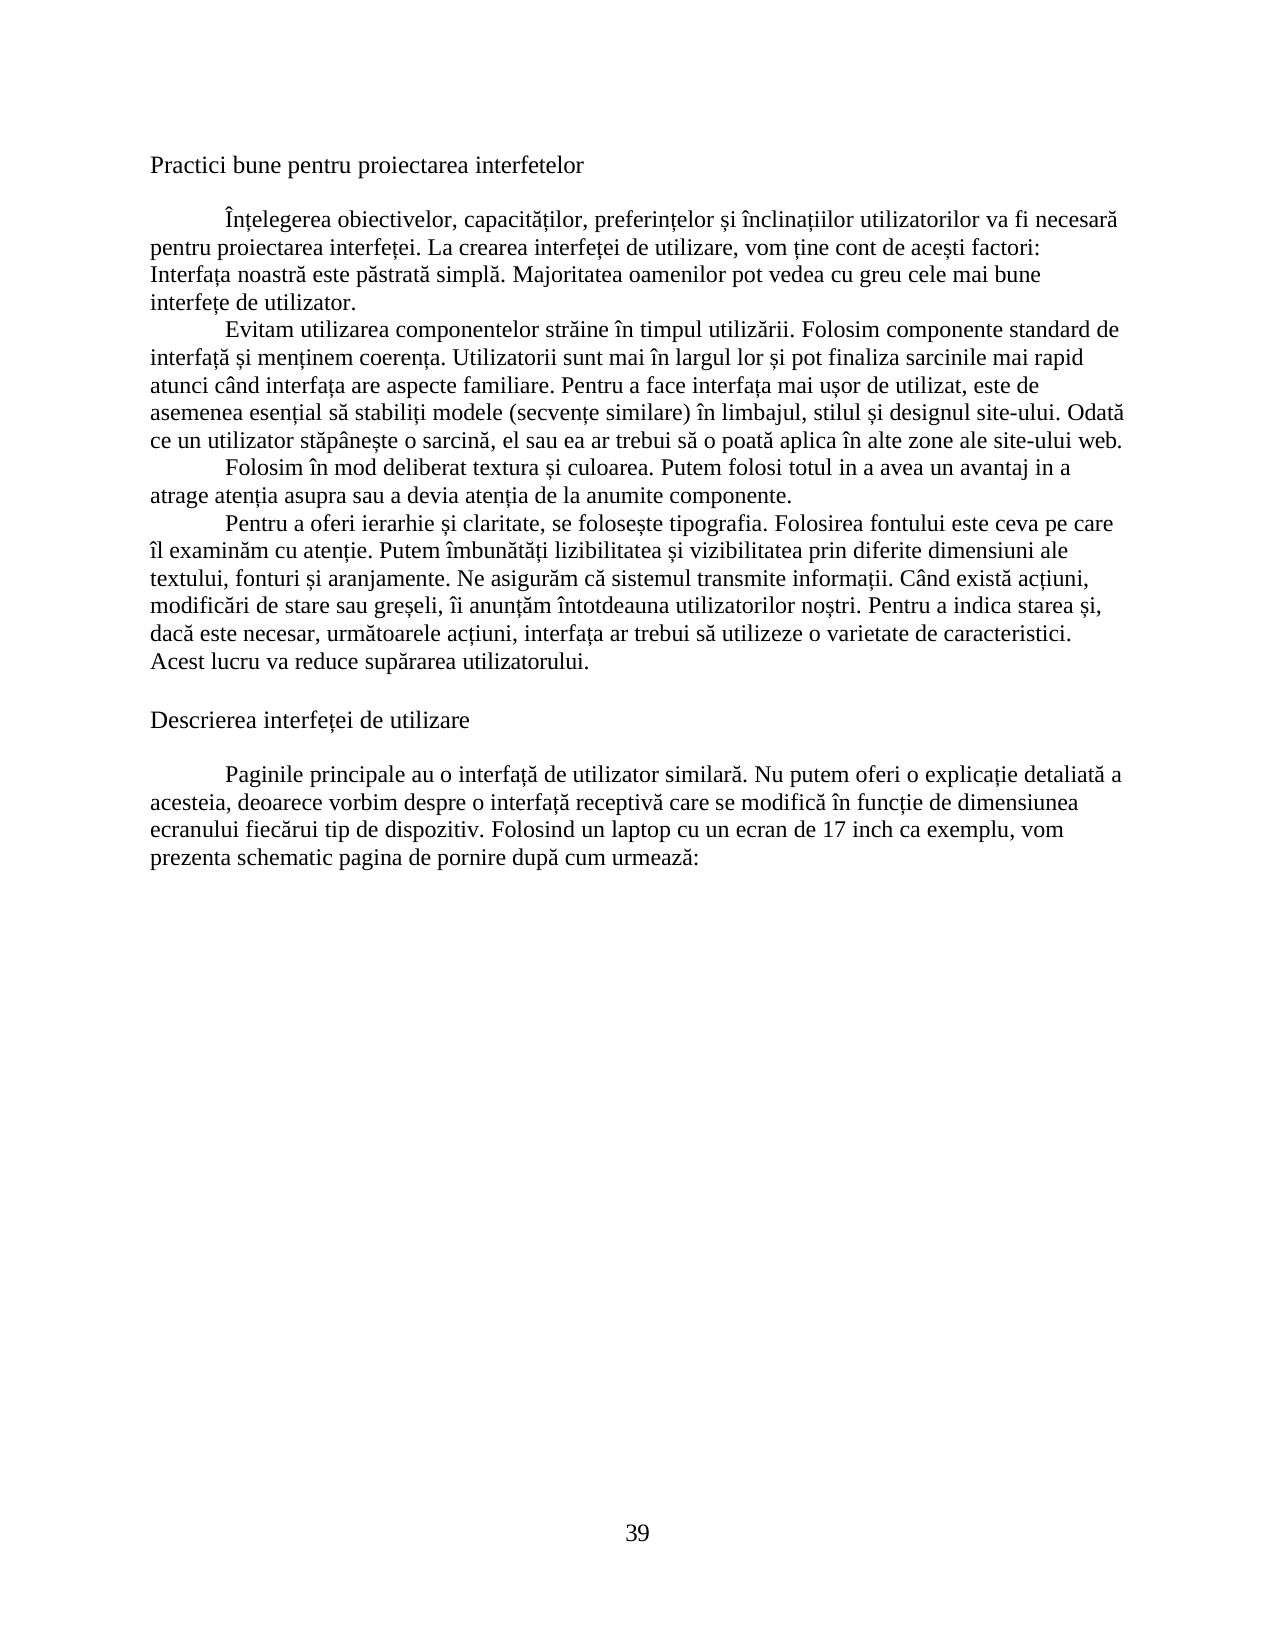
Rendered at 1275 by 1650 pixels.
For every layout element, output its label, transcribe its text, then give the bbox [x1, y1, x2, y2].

text Paginile principale au o interfață de utilizator similară. Nu putem oferi o explicație detaliată a acesteia, deoarece vorbim despre o interfață receptivă care se modifică în funcție de dimensiunea [150, 760, 1126, 815]
subtitle Practici bune pentru proiectarea interfetelor [150, 150, 1275, 179]
text textului, fonturi și aranjamente. Ne asigurăm că sistemul transmite informații. Când există acțiuni, modificări de stare sau greșeli, îi anunțăm întotdeauna utilizatorilor noștri. Pentru a indica starea și, dacă este necesar, următoarele acțiuni, interfața ar trebui să utilizeze o varietate de caracteristici. [150, 564, 1126, 647]
text Acest lucru va reduce supărarea utilizatorului. [150, 647, 1275, 674]
text asemenea esențial să stabiliți modele (secvențe similare) în limbajul, stilul și designul site-ului. Odată ce un utilizator stăpânește o sarcină, el sau ea ar trebui să o poată aplica în alte zone ale site-ului web. [150, 398, 1126, 453]
text Evitam utilizarea componentelor străine în timpul utilizării. Folosim componente standard de interfață și menținem coerența. Utilizatorii sunt mai în largul lor și pot finaliza sarcinile mai rapid atunci când interfața are aspecte familiare. Pentru a face interfața mai ușor de utilizat, este de [150, 315, 1126, 398]
text Înțelegerea obiectivelor, capacităților, preferințelor și înclinațiilor utilizatorilor va fi necesară pentru proiectarea interfeței. La crearea interfeței de utilizare, vom ține cont de acești factori: [150, 205, 1126, 260]
text Interfața noastră este păstrată simplă. Majoritatea oamenilor pot vedea cu greu cele mai bune interfețe de utilizator. [150, 260, 1113, 315]
subtitle Descrierea interfeței de utilizare [150, 705, 1275, 734]
text ecranului fiecărui tip de dispozitiv. Folosind un laptop cu un ecran de 17 inch ca exemplu, vom prezenta schematic pagina de pornire după cum urmează: [150, 815, 1126, 871]
text Pentru a oferi ierarhie și claritate, se folosește tipografia. Folosirea fontului este ceva pe care îl examinăm cu atenție. Putem îmbunătăți lizibilitatea și vizibilitatea prin diferite dimensiuni ale [150, 509, 1117, 564]
text Folosim în mod deliberat textura și culoarea. Putem folosi totul in a avea un avantaj in a atrage atenția asupra sau a devia atenția de la anumite componente. [150, 453, 1117, 509]
